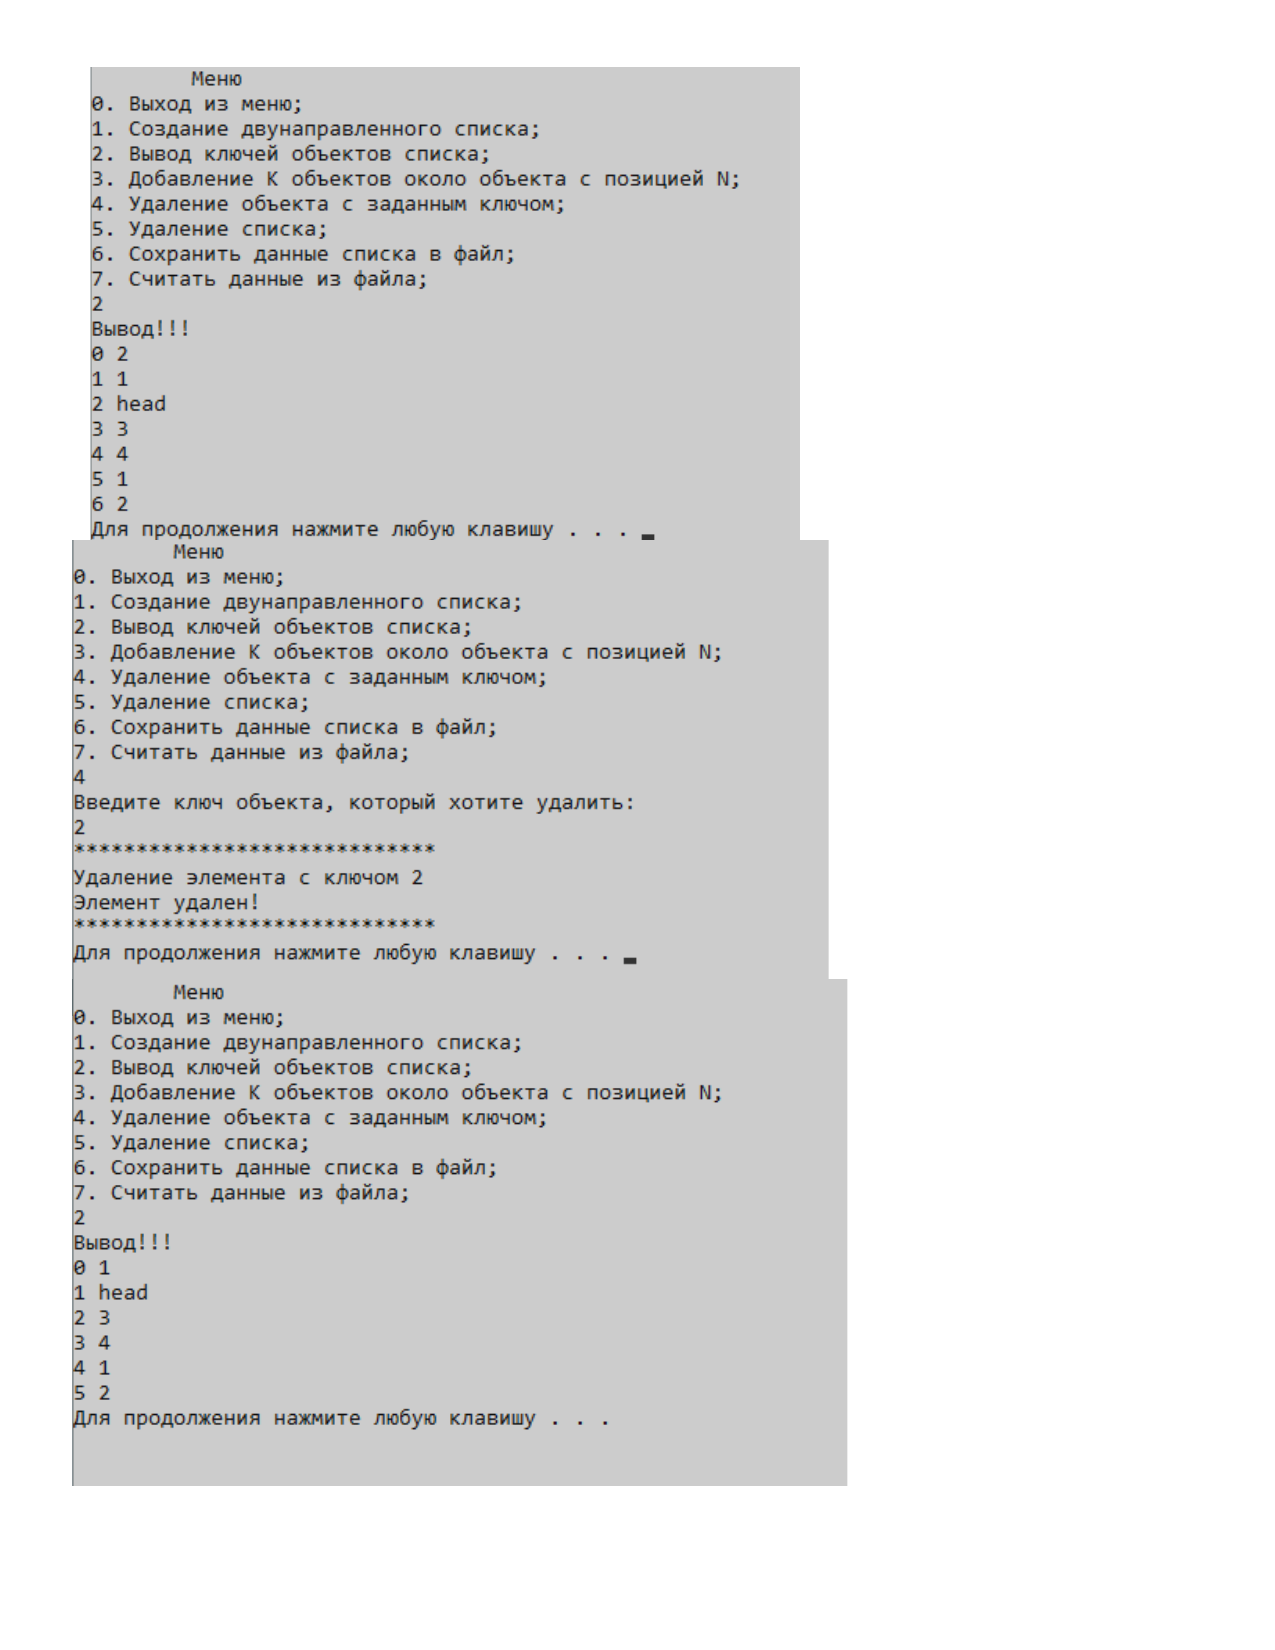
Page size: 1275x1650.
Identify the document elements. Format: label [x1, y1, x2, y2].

picture [72, 67, 848, 1486]
